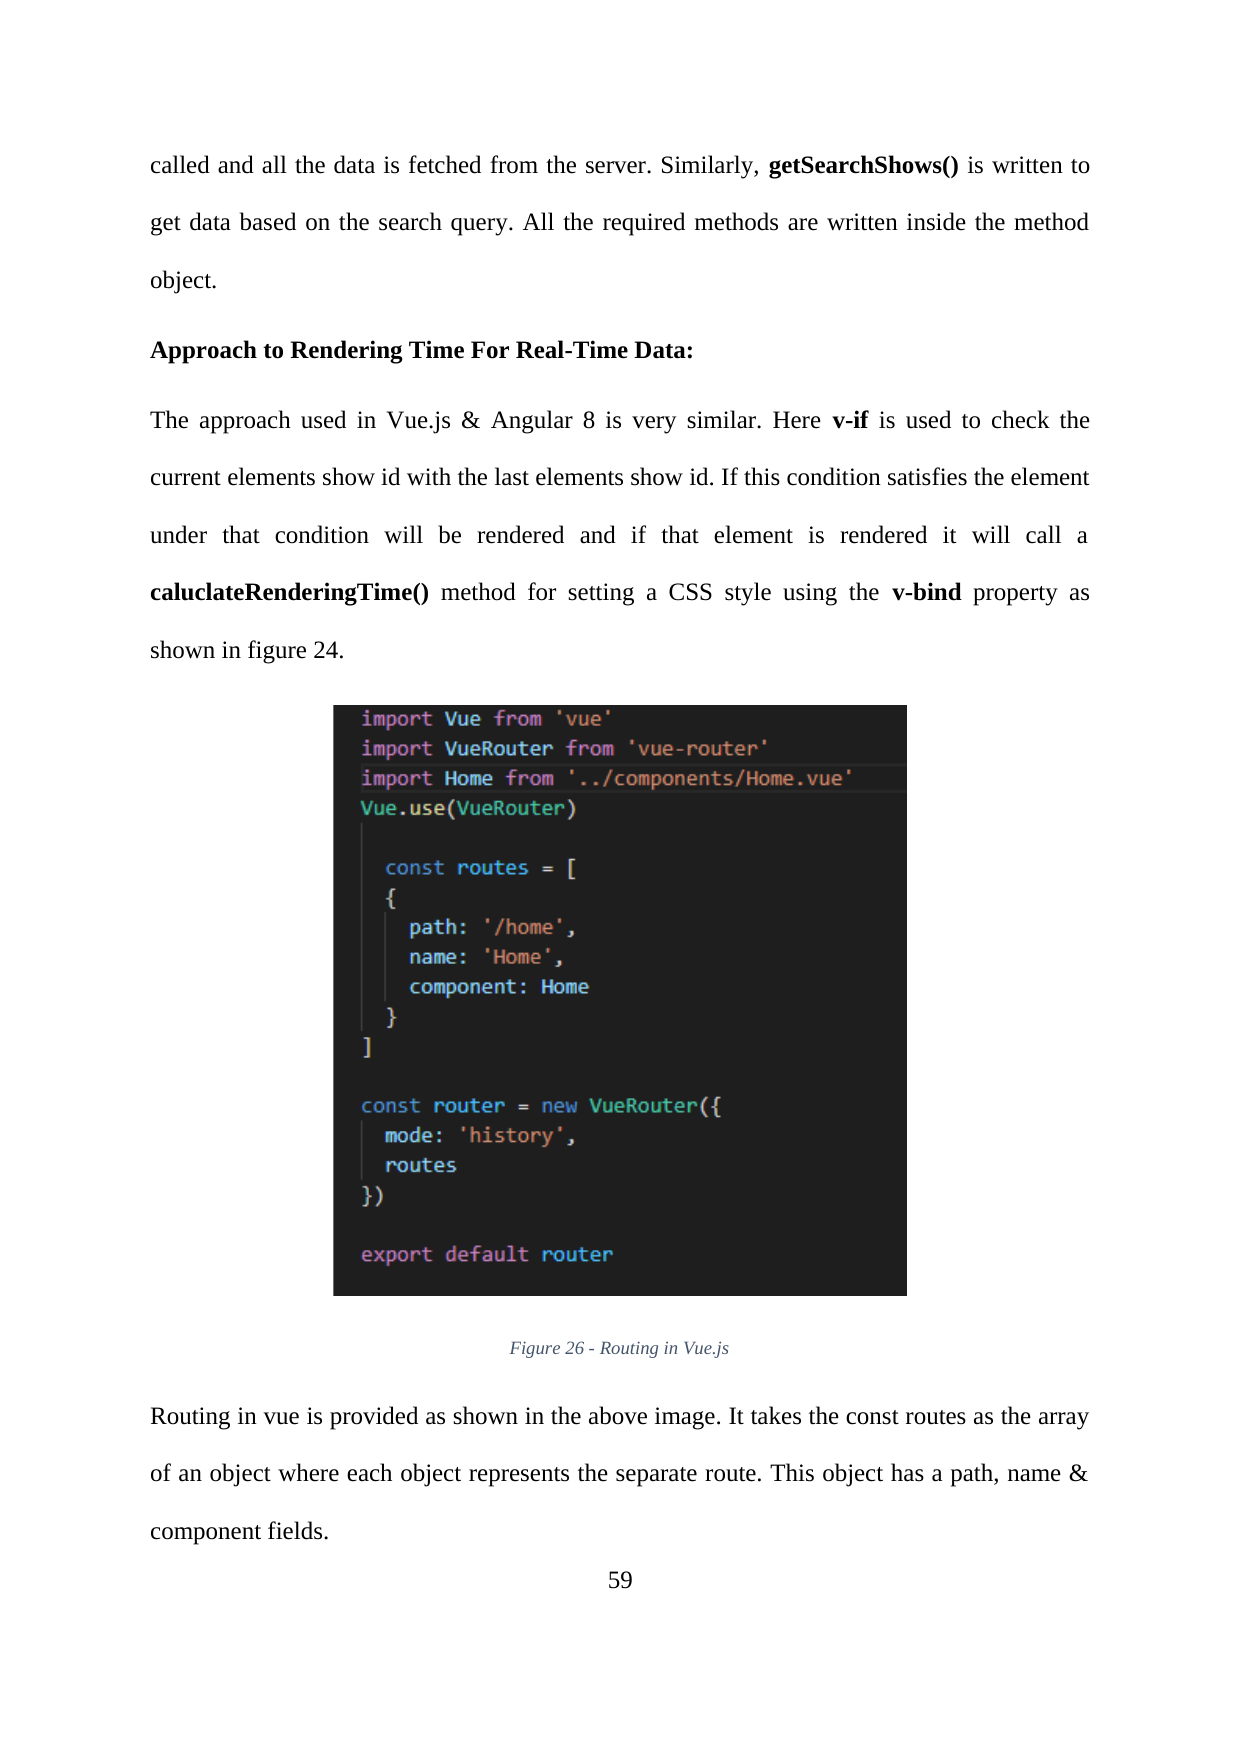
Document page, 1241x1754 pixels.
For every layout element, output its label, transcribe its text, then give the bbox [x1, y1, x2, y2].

text The approach used in Vue.js & Angular 8 is very similar. Here v-if is used to check the current elements show id with the last elements show id. If this condition satisfies the element under that condition will be rendered and if that element is rendered it will call a caluclateRenderingTime() method for setting a CSS style using the v-bind property as shown in figure 24. [150, 405, 1090, 664]
picture [333, 705, 907, 1296]
text Routing in vue is provided as shown in the above image. It takes the const routes as the array of an object where each object represents the separate route. This object has a path, name & component fields. [150, 1401, 1090, 1545]
text Approach to Rendering Time For Real-Time Data: [150, 335, 1090, 364]
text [150, 150, 1090, 294]
